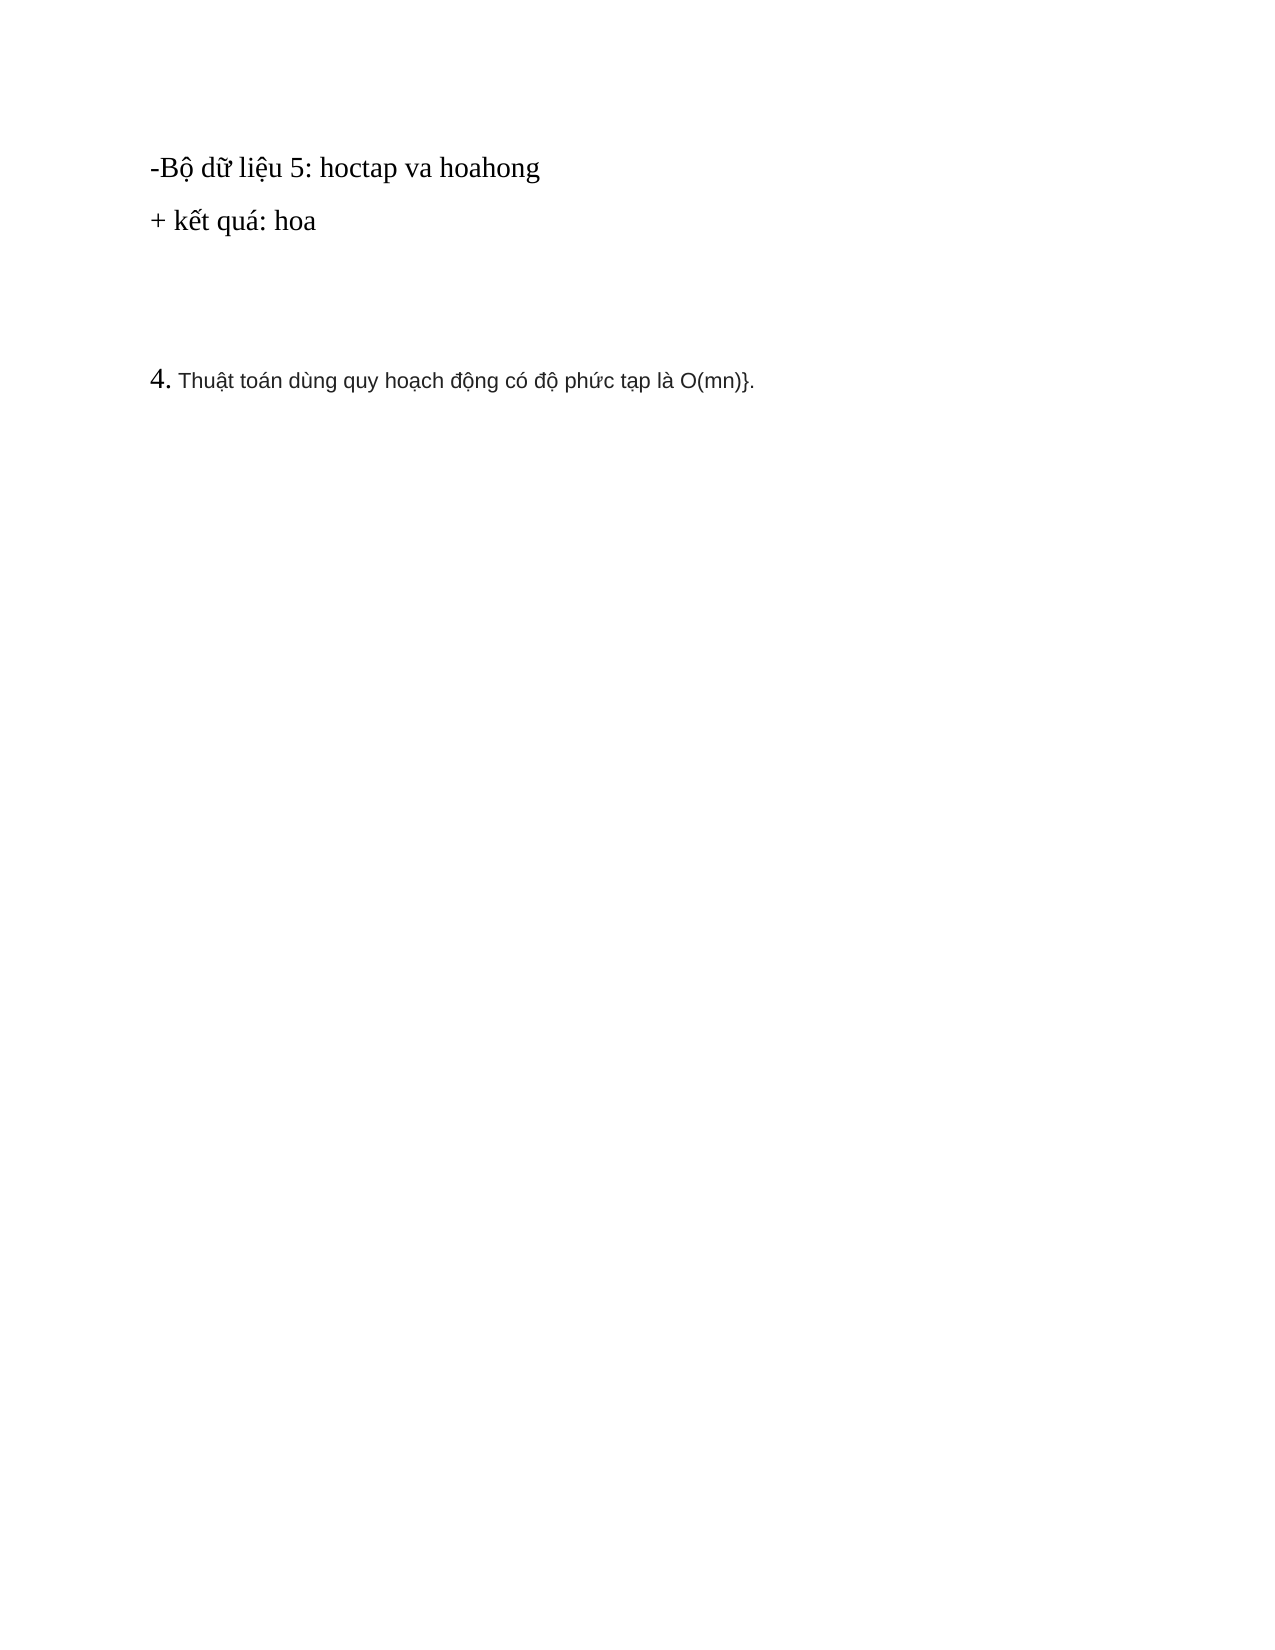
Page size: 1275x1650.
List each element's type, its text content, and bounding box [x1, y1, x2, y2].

text 4. Thuật toán dùng quy hoạch động có độ phức tạp là O(mn)}. [150, 361, 1125, 395]
text + kết quá: hoa [150, 203, 1125, 236]
text -Bộ dữ liệu 5: hoctap va hoahong [150, 150, 1125, 183]
